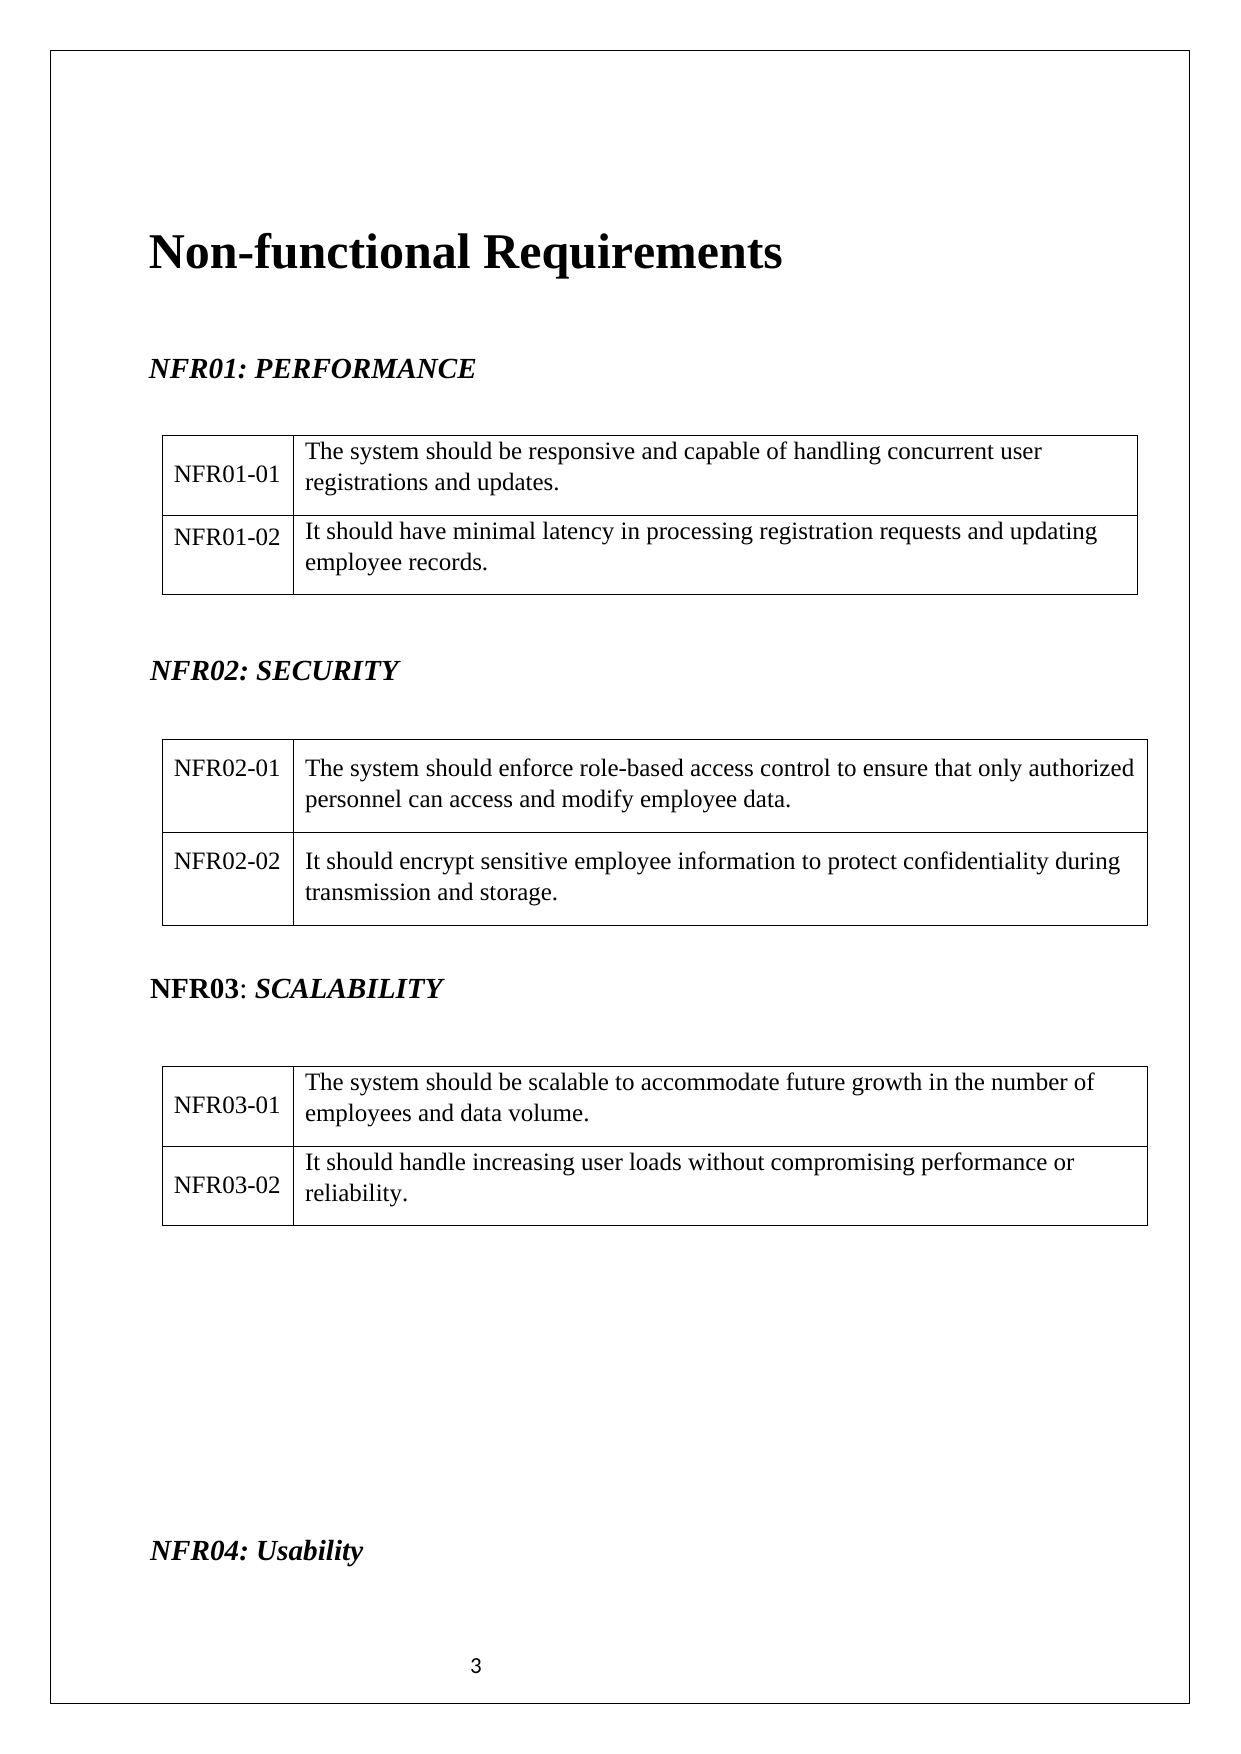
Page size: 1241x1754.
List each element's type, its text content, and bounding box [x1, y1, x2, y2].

subtitle NFR01: PERFORMANCE [148, 352, 1090, 385]
subtitle Non-functional Requirements [148, 222, 1090, 279]
table_header The system should be responsive and capable of handling concurrent user registrations and updates. [294, 436, 1137, 515]
table_header NFR01-01 [163, 436, 293, 515]
table_cell It should encrypt sensitive employee information to protect confidentiality during transmission and storage. [294, 833, 1147, 925]
table_header NFR02-01 [163, 740, 293, 832]
table_cell It should handle increasing user loads without compromising performance or reliability. [294, 1147, 1147, 1225]
table_cell It should have minimal latency in processing registration requests and updating employee records. [294, 516, 1137, 594]
table_header The system should be scalable to accommodate future growth in the number of employees and data volume. [294, 1067, 1147, 1146]
text NFR04: Usability [150, 1533, 1090, 1567]
subtitle NFR02: SECURITY [150, 653, 1090, 687]
text NFR03: SCALABILITY [150, 971, 1090, 1004]
table_header NFR03-01 [163, 1067, 293, 1146]
table_cell NFR02-02 [163, 833, 293, 925]
table_cell NFR01-02 [163, 516, 293, 594]
table_header The system should enforce role-based access control to ensure that only authorized personnel can access and modify employee data. [294, 740, 1147, 832]
table_cell NFR03-02 [163, 1147, 293, 1225]
